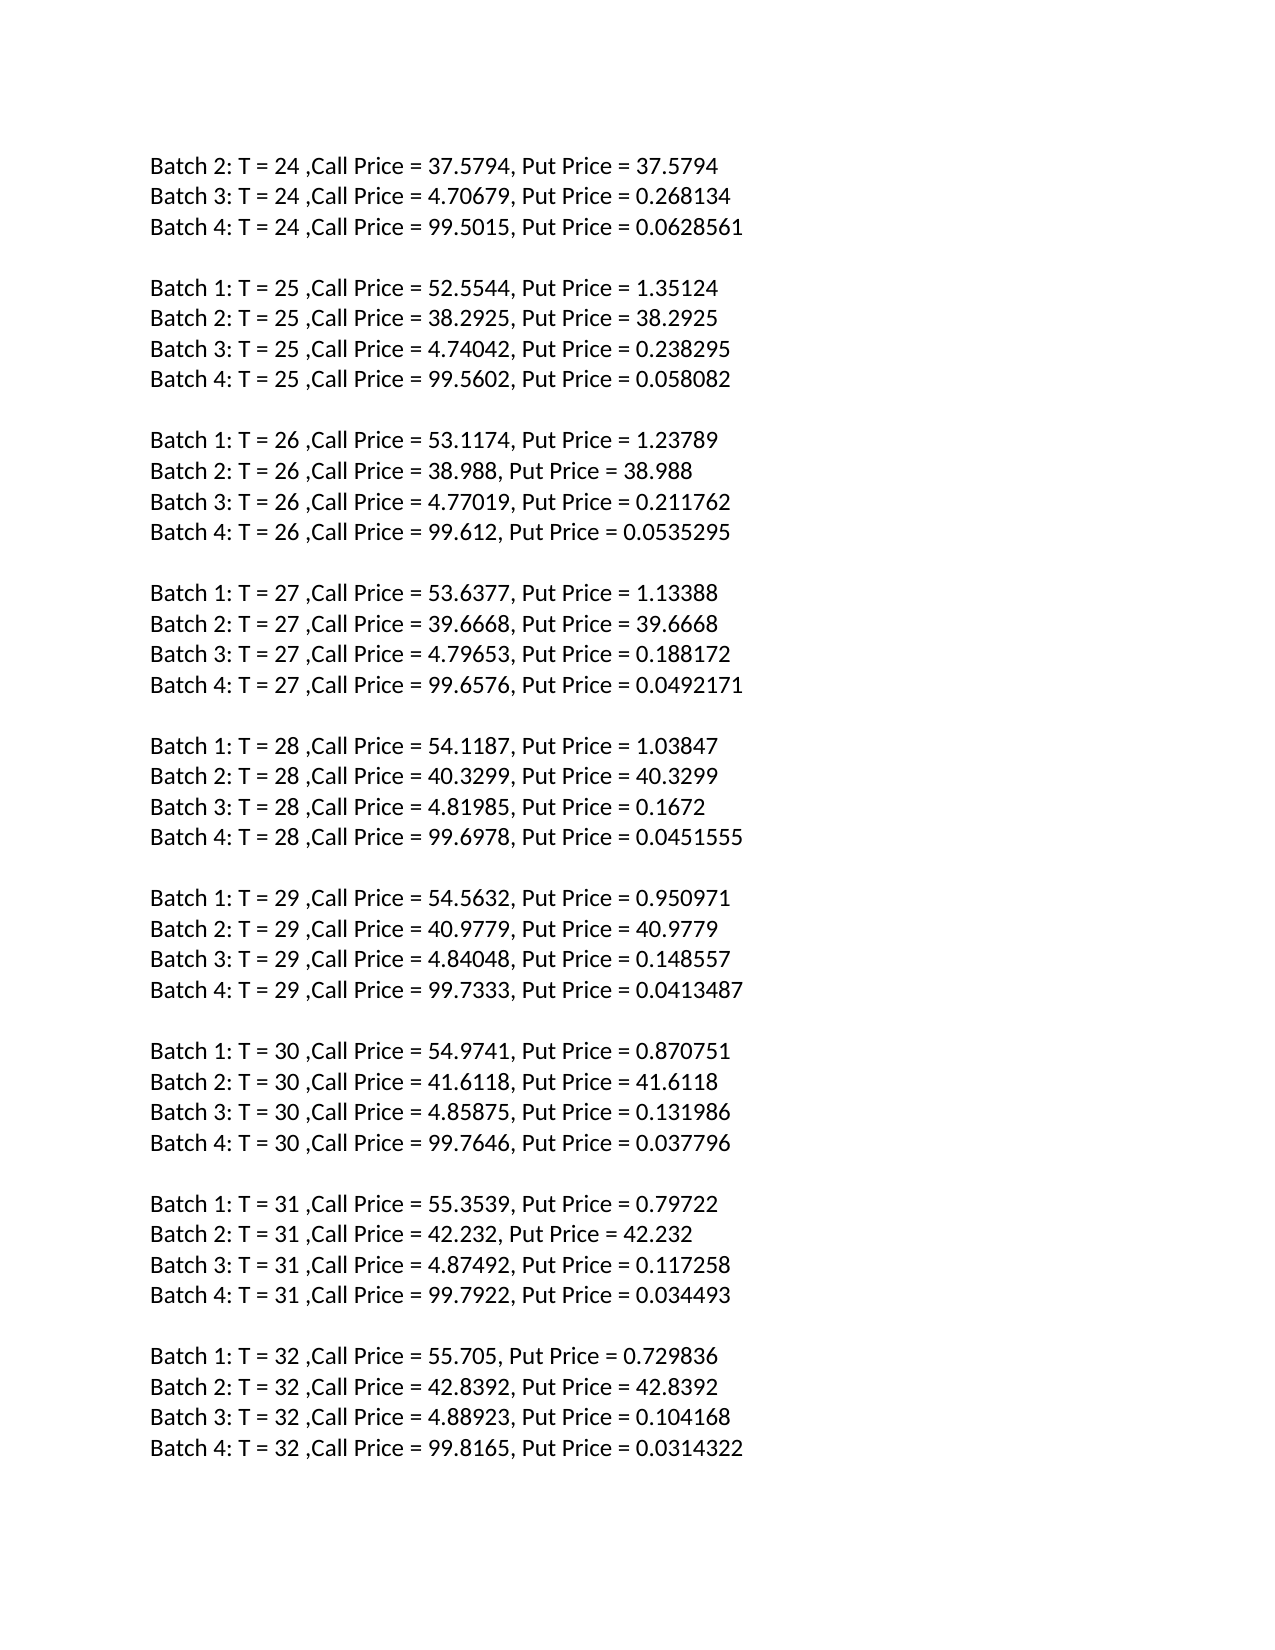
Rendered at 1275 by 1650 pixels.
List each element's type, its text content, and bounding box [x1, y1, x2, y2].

text Batch 4: T = 24 ,Call Price = 99.5015, Put Price = 0.0628561 [150, 211, 1125, 242]
text Batch 3: T = 24 ,Call Price = 4.70679, Put Price = 0.268134 [150, 181, 1125, 211]
text Batch 4: T = 30 ,Call Price = 99.7646, Put Price = 0.037796 [150, 1127, 1125, 1157]
text Batch 4: T = 29 ,Call Price = 99.7333, Put Price = 0.0413487 [150, 974, 1125, 1004]
text Batch 1: T = 32 ,Call Price = 55.705, Put Price = 0.729836 [150, 1340, 1125, 1371]
text Batch 4: T = 32 ,Call Price = 99.8165, Put Price = 0.0314322 [150, 1432, 1125, 1462]
text Batch 3: T = 32 ,Call Price = 4.88923, Put Price = 0.104168 [150, 1401, 1125, 1432]
text Batch 3: T = 28 ,Call Price = 4.81985, Put Price = 0.1672 [150, 791, 1125, 821]
text Batch 2: T = 25 ,Call Price = 38.2925, Put Price = 38.2925 [150, 303, 1125, 333]
text Batch 2: T = 31 ,Call Price = 42.232, Put Price = 42.232 [150, 1218, 1125, 1249]
text Batch 4: T = 28 ,Call Price = 99.6978, Put Price = 0.0451555 [150, 821, 1125, 852]
text Batch 1: T = 28 ,Call Price = 54.1187, Put Price = 1.03847 [150, 730, 1125, 760]
text Batch 2: T = 24 ,Call Price = 37.5794, Put Price = 37.5794 [150, 150, 1125, 181]
text Batch 4: T = 27 ,Call Price = 99.6576, Put Price = 0.0492171 [150, 669, 1125, 699]
text Batch 2: T = 30 ,Call Price = 41.6118, Put Price = 41.6118 [150, 1066, 1125, 1096]
text Batch 2: T = 28 ,Call Price = 40.3299, Put Price = 40.3299 [150, 760, 1125, 791]
text Batch 2: T = 29 ,Call Price = 40.9779, Put Price = 40.9779 [150, 913, 1125, 943]
text Batch 3: T = 31 ,Call Price = 4.87492, Put Price = 0.117258 [150, 1249, 1125, 1279]
text Batch 3: T = 30 ,Call Price = 4.85875, Put Price = 0.131986 [150, 1096, 1125, 1127]
text Batch 3: T = 26 ,Call Price = 4.77019, Put Price = 0.211762 [150, 486, 1125, 516]
text Batch 3: T = 29 ,Call Price = 4.84048, Put Price = 0.148557 [150, 943, 1125, 974]
text Batch 1: T = 31 ,Call Price = 55.3539, Put Price = 0.79722 [150, 1188, 1125, 1218]
text Batch 4: T = 25 ,Call Price = 99.5602, Put Price = 0.058082 [150, 364, 1125, 394]
text Batch 3: T = 27 ,Call Price = 4.79653, Put Price = 0.188172 [150, 638, 1125, 669]
text Batch 1: T = 25 ,Call Price = 52.5544, Put Price = 1.35124 [150, 272, 1125, 303]
text Batch 1: T = 30 ,Call Price = 54.9741, Put Price = 0.870751 [150, 1035, 1125, 1066]
text Batch 2: T = 27 ,Call Price = 39.6668, Put Price = 39.6668 [150, 608, 1125, 638]
text Batch 2: T = 32 ,Call Price = 42.8392, Put Price = 42.8392 [150, 1371, 1125, 1401]
text Batch 1: T = 29 ,Call Price = 54.5632, Put Price = 0.950971 [150, 882, 1125, 913]
text Batch 4: T = 26 ,Call Price = 99.612, Put Price = 0.0535295 [150, 516, 1125, 547]
text Batch 2: T = 26 ,Call Price = 38.988, Put Price = 38.988 [150, 455, 1125, 486]
text Batch 1: T = 26 ,Call Price = 53.1174, Put Price = 1.23789 [150, 425, 1125, 455]
text Batch 4: T = 31 ,Call Price = 99.7922, Put Price = 0.034493 [150, 1279, 1125, 1310]
text Batch 1: T = 27 ,Call Price = 53.6377, Put Price = 1.13388 [150, 577, 1125, 608]
text Batch 3: T = 25 ,Call Price = 4.74042, Put Price = 0.238295 [150, 333, 1125, 364]
